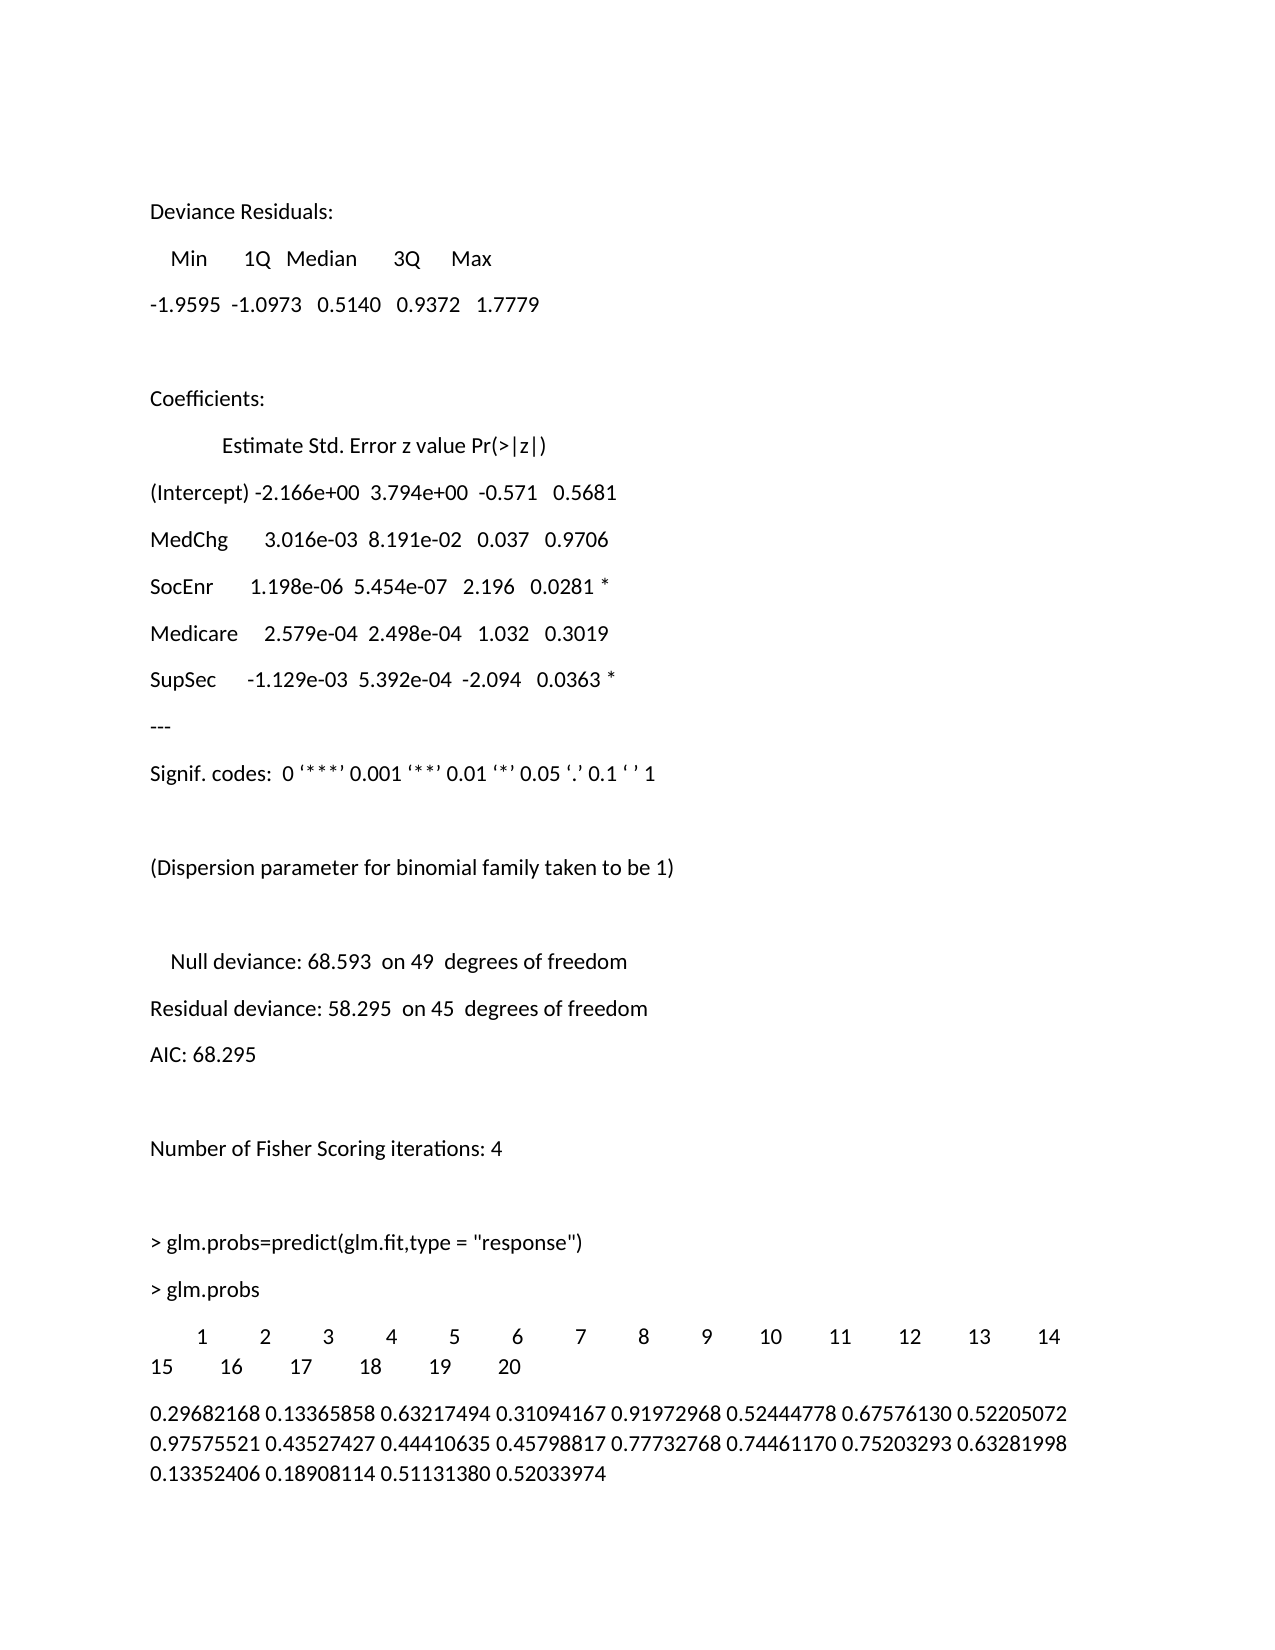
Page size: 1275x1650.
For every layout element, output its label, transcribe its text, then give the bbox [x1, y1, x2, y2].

text SupSec -1.129e-03 5.392e-04 -2.094 0.0363 * [150, 666, 1125, 694]
text MedChg 3.016e-03 8.191e-02 0.037 0.9706 [150, 525, 1125, 553]
text --- [150, 712, 1125, 741]
text Null deviance: 68.593 on 49 degrees of freedom [150, 947, 1125, 975]
text Number of Fisher Scoring iterations: 4 [150, 1134, 1125, 1162]
text Min 1Q Median 3Q Max [150, 244, 1125, 272]
text SocEnr 1.198e-06 5.454e-07 2.196 0.0281 * [150, 572, 1125, 600]
text (Dispersion parameter for binomial family taken to be 1) [150, 853, 1125, 881]
text 0.29682168 0.13365858 0.63217494 0.31094167 0.91972968 0.52444778 0.67576130 0.52205072 0.97575521 0.43527427 0.44410635 0.45798817 0.77732768 0.74461170 0.75203293 0.63281998 0.13352406 0.18908114 0.51131380 0.52033974 [150, 1399, 1125, 1487]
text Deviance Residuals: [150, 197, 1125, 225]
text Coefficients: [150, 384, 1125, 412]
text Signif. codes: 0 ‘***’ 0.001 ‘**’ 0.01 ‘*’ 0.05 ‘.’ 0.1 ‘ ’ 1 [150, 759, 1125, 787]
text > glm.probs=predict(glm.fit,type = "response") [150, 1228, 1125, 1256]
text Medicare 2.579e-04 2.498e-04 1.032 0.3019 [150, 619, 1125, 647]
text Residual deviance: 58.295 on 45 degrees of freedom [150, 994, 1125, 1022]
text AIC: 68.295 [150, 1041, 1125, 1069]
text -1.9595 -1.0973 0.5140 0.9372 1.7779 [150, 291, 1125, 319]
text Estimate Std. Error z value Pr(>|z|) [150, 431, 1125, 459]
text (Intercept) -2.166e+00 3.794e+00 -0.571 0.5681 [150, 478, 1125, 506]
text > glm.probs [150, 1275, 1125, 1303]
text 1 2 3 4 5 6 7 8 9 10 11 12 13 14 15 16 17 18 19 20 [150, 1322, 1125, 1380]
